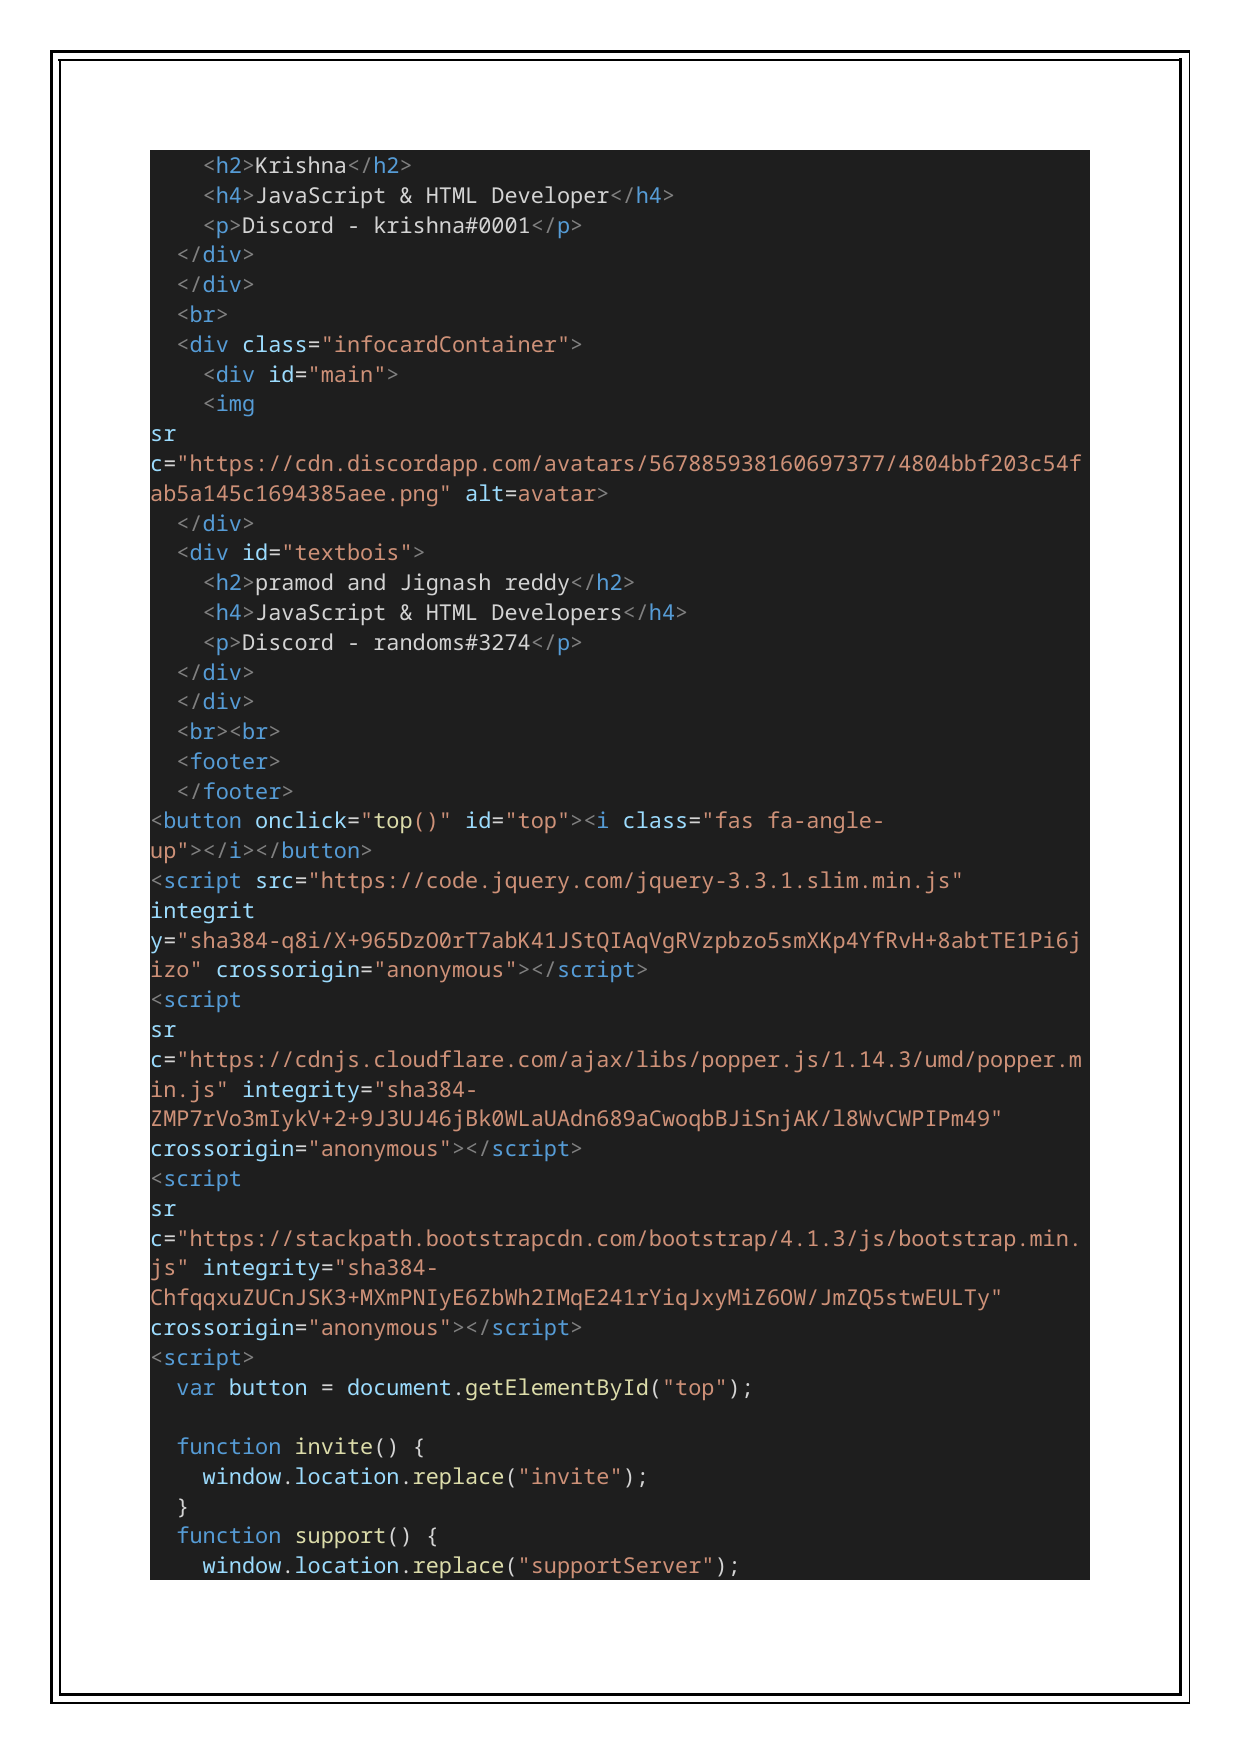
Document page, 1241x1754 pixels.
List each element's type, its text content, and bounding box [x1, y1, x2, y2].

text <script> [150, 1342, 1090, 1371]
text <script src="https://cdnjs.cloudflare.com/ajax/libs/popper.js/1.14.3/umd/popper.min.js" integrity="sha384-ZMP7rVo3mIykV+2+9J3UJ46jBk0WLaUAdn689aCwoqbBJiSnjAK/l8WvCWPIPm49" crossorigin="anonymous"></script> [150, 984, 1090, 1163]
text function support() { [150, 1520, 1090, 1550]
text <footer> [150, 746, 1090, 776]
text <p>Discord - krishna#0001</p> [150, 209, 1090, 239]
text <h4>JavaScript & HTML Developer</h4> [150, 180, 1090, 209]
text <img src="https://cdn.discordapp.com/avatars/567885938160697377/4804bbf203c54fab5a145c1694385aee.png" alt=avatar> [150, 388, 1090, 507]
text <h2>Krishna</h2> [150, 150, 1090, 180]
text </div> [150, 507, 1090, 537]
text <h2>pramod and Jignash reddy</h2> [150, 567, 1090, 597]
text </div> [150, 269, 1090, 299]
text <div class="infocardContainer"> [150, 329, 1090, 358]
text <h4>JavaScript & HTML Developers</h4> [150, 597, 1090, 627]
text <p>Discord - randoms#3274</p> [150, 627, 1090, 656]
text <div id="main"> [150, 358, 1090, 388]
text <div id="textbois"> [150, 537, 1090, 567]
text <button onclick="top()" id="top"><i class="fas fa-angle-up"></i></button> [150, 805, 1090, 865]
text </div> [150, 239, 1090, 269]
text <script src="https://code.jquery.com/jquery-3.3.1.slim.min.js" integrity="sha384-q8i/X+965DzO0rT7abK41JStQIAqVgRVzpbzo5smXKp4YfRvH+8abtTE1Pi6jizo" crossorigin="anonymous"></script> [150, 865, 1090, 984]
text window.location.replace("supportServer"); [150, 1550, 1090, 1580]
text <br><br> [150, 716, 1090, 746]
text </div> [150, 686, 1090, 716]
text var button = document.getElementById("top"); [150, 1371, 1090, 1401]
text function invite() { [150, 1431, 1090, 1461]
text <script src="https://stackpath.bootstrapcdn.com/bootstrap/4.1.3/js/bootstrap.min.js" integrity="sha384-ChfqqxuZUCnJSK3+MXmPNIyE6ZbWh2IMqE241rYiqJxyMiZ6OW/JmZQ5stwEULTy" crossorigin="anonymous"></script> [150, 1163, 1090, 1342]
text } [150, 1491, 1090, 1520]
text </footer> [150, 776, 1090, 805]
text window.location.replace("invite"); [150, 1461, 1090, 1491]
text </div> [150, 656, 1090, 686]
text <br> [150, 299, 1090, 329]
